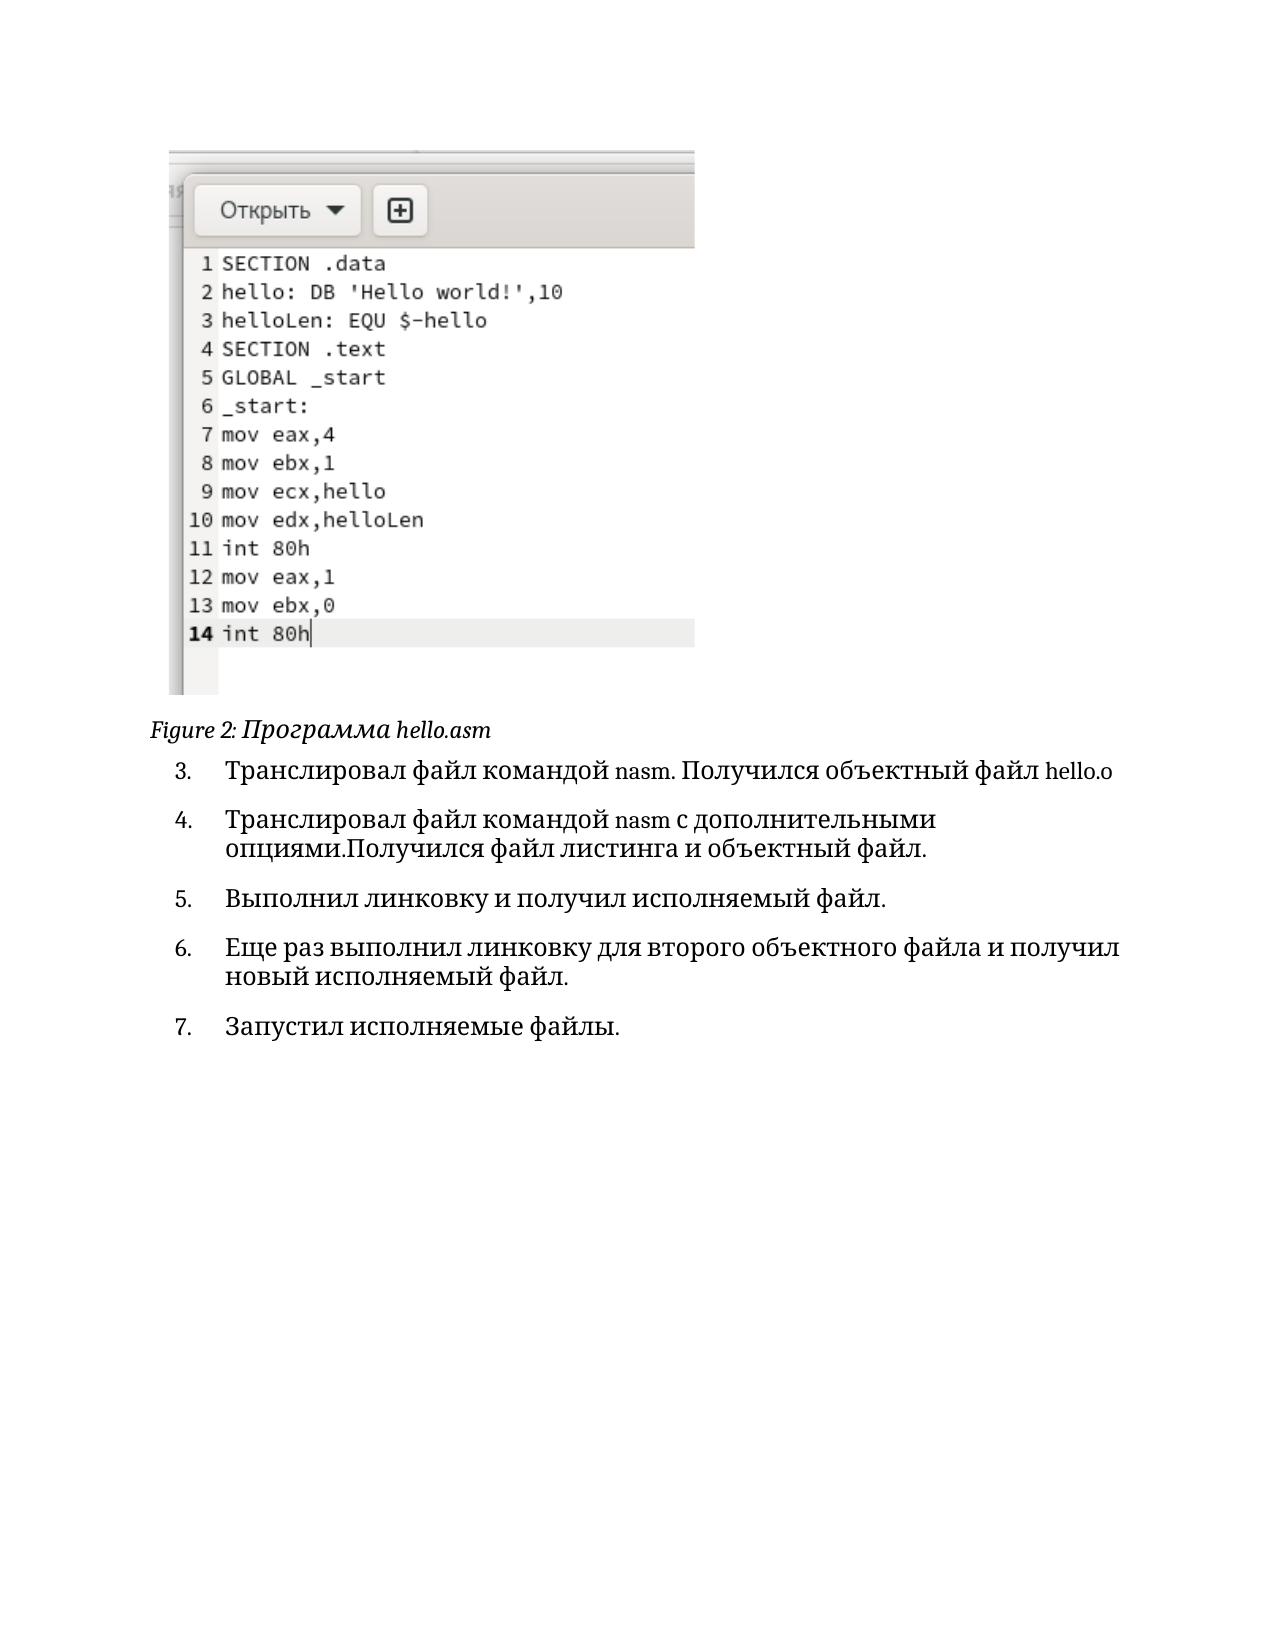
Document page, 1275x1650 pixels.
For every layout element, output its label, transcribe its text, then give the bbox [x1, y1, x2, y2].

list Транслировал файл командой nasm с дополнительными опциями.Получился файл листинга и объектный файл. [175, 806, 1125, 864]
picture [168, 150, 695, 695]
list Запустил исполняемые файлы. [175, 1013, 1125, 1041]
text Figure 2: Программа hello.asm [150, 716, 1125, 744]
list Выполнил линковку и получил исполняемый файл. [175, 885, 1125, 913]
list Транслировал файл командой nasm. Получился объектный файл hello.o [175, 757, 1125, 786]
list Еще раз выполнил линковку для второго объектного файла и получил новый исполняемый файл. [175, 934, 1125, 992]
